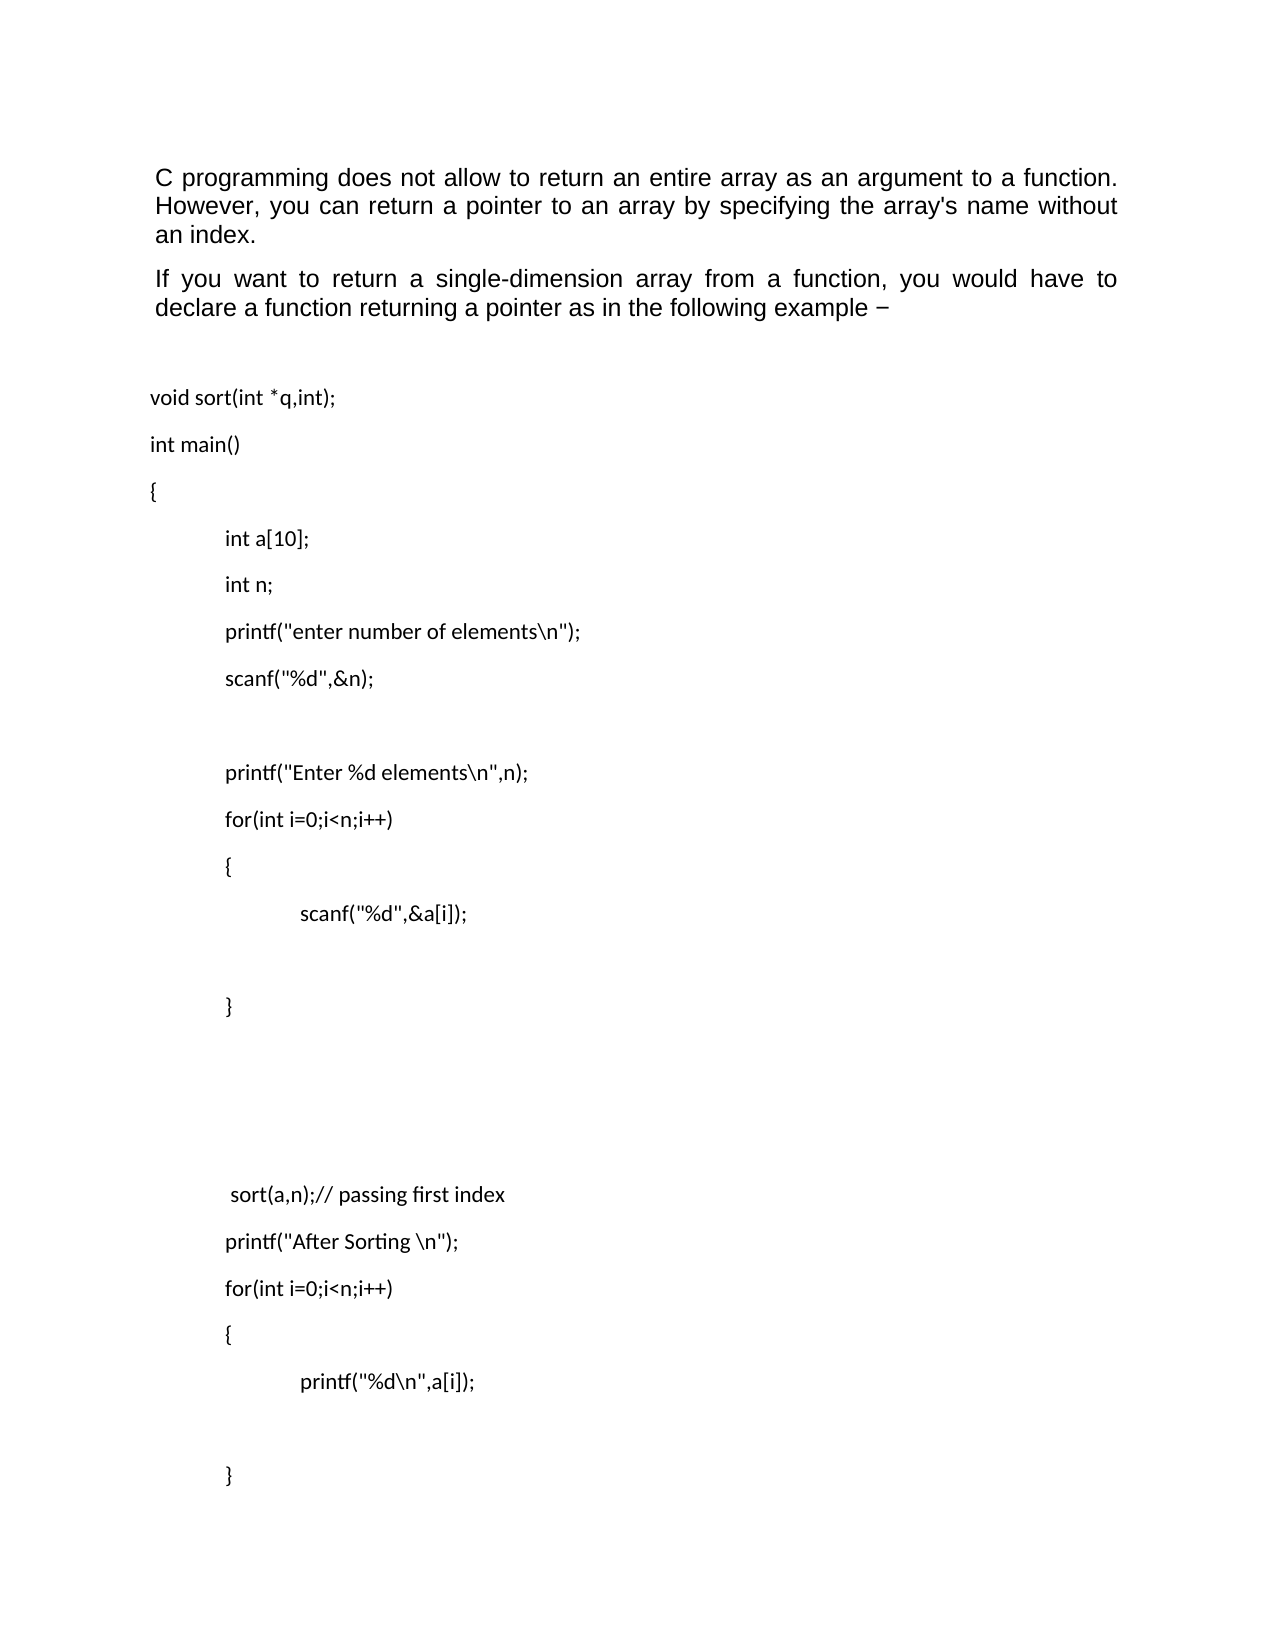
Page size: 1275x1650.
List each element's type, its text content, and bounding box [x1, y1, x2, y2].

text int main() [150, 430, 1125, 458]
text int n; [150, 571, 1125, 599]
text printf("enter number of elements\n"); [150, 617, 1125, 646]
text printf("%d\n",a[i]); [150, 1367, 1125, 1396]
text { [150, 1321, 1125, 1349]
text void sort(int *q,int); [150, 383, 1125, 411]
text for(int i=0;i<n;i++) [150, 805, 1125, 833]
text sort(a,n);// passing first index [150, 1180, 1125, 1208]
text for(int i=0;i<n;i++) [150, 1274, 1125, 1302]
text } [150, 992, 1125, 1021]
text scanf("%d",&a[i]); [150, 899, 1125, 927]
text If you want to return a single-dimension array from a function, you would have to declare a function returning a pointer as in the following example − [155, 264, 1120, 321]
text printf("After Sorting \n"); [150, 1227, 1125, 1255]
text { [150, 477, 1125, 505]
text printf("Enter %d elements\n",n); [150, 758, 1125, 786]
text C programming does not allow to return an entire array as an argument to a function. However, you can return a pointer to an array by specifying the array's name without an index. [155, 162, 1120, 249]
text { [150, 852, 1125, 880]
text } [150, 1461, 1125, 1489]
text scanf("%d",&n); [150, 664, 1125, 692]
text int a[10]; [150, 524, 1125, 552]
